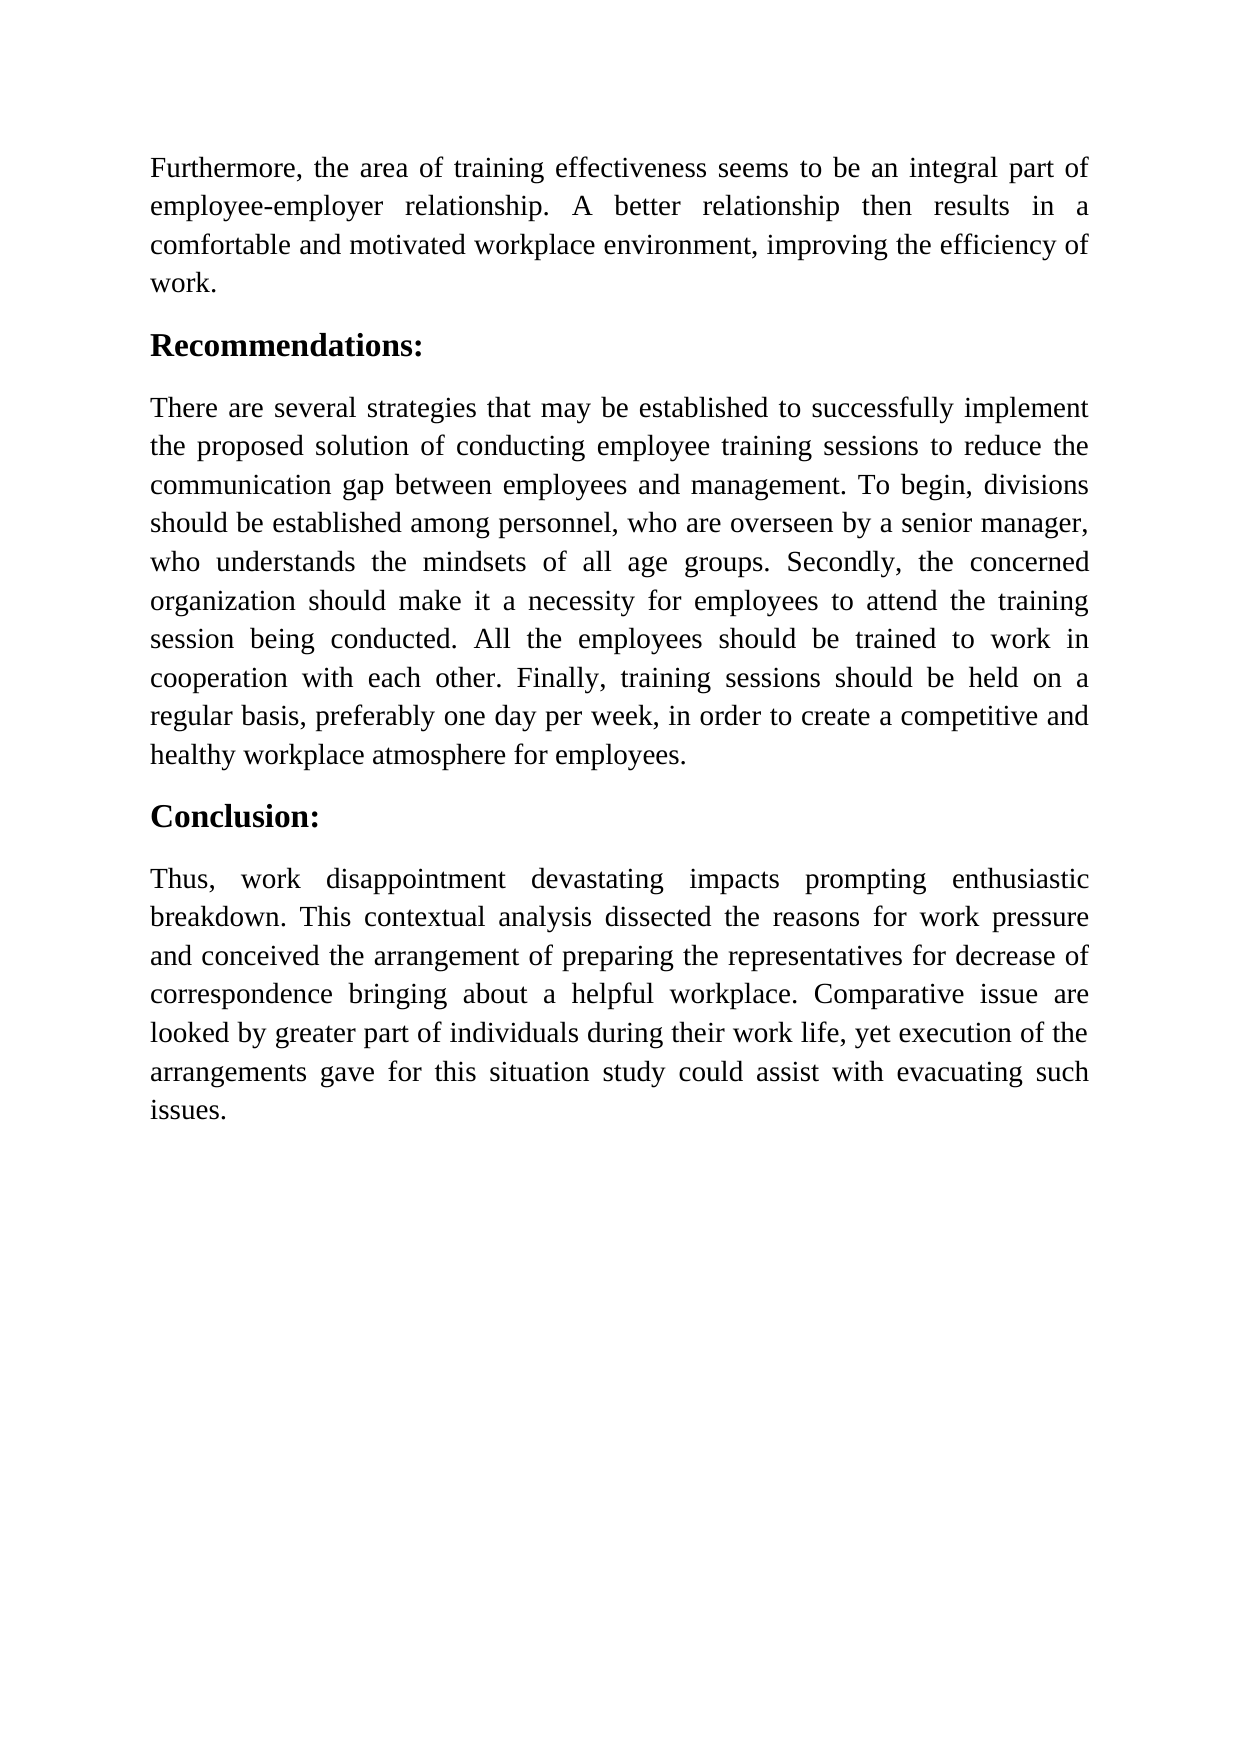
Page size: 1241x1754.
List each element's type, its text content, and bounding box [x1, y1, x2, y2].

text There are several strategies that may be established to successfully implement the proposed solution of conducting employee training sessions to reduce the communication gap between employees and management. To begin, divisions should be established among personnel, who are overseen by a senior manager, who understands the mindsets of all age groups. Secondly, the concerned organization should make it a necessity for employees to attend the training session being conducted. All the employees should be trained to work in cooperation with each other. Finally, training sessions should be held on a regular basis, preferably one day per week, in order to create a competitive and healthy workplace atmosphere for employees. [150, 390, 1090, 770]
text Conclusion: [150, 796, 1090, 834]
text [150, 150, 1090, 299]
text Recommendations: [150, 325, 1090, 363]
text Thus, work disappointment devastating impacts prompting enthusiastic breakdown. This contextual analysis dissected the reasons for work pressure and conceived the arrangement of preparing the representatives for decrease of correspondence bringing about a helpful workplace. Comparative issue are looked by greater part of individuals during their work life, yet execution of the arrangements gave for this situation study could assist with evacuating such issues. [150, 861, 1090, 1126]
